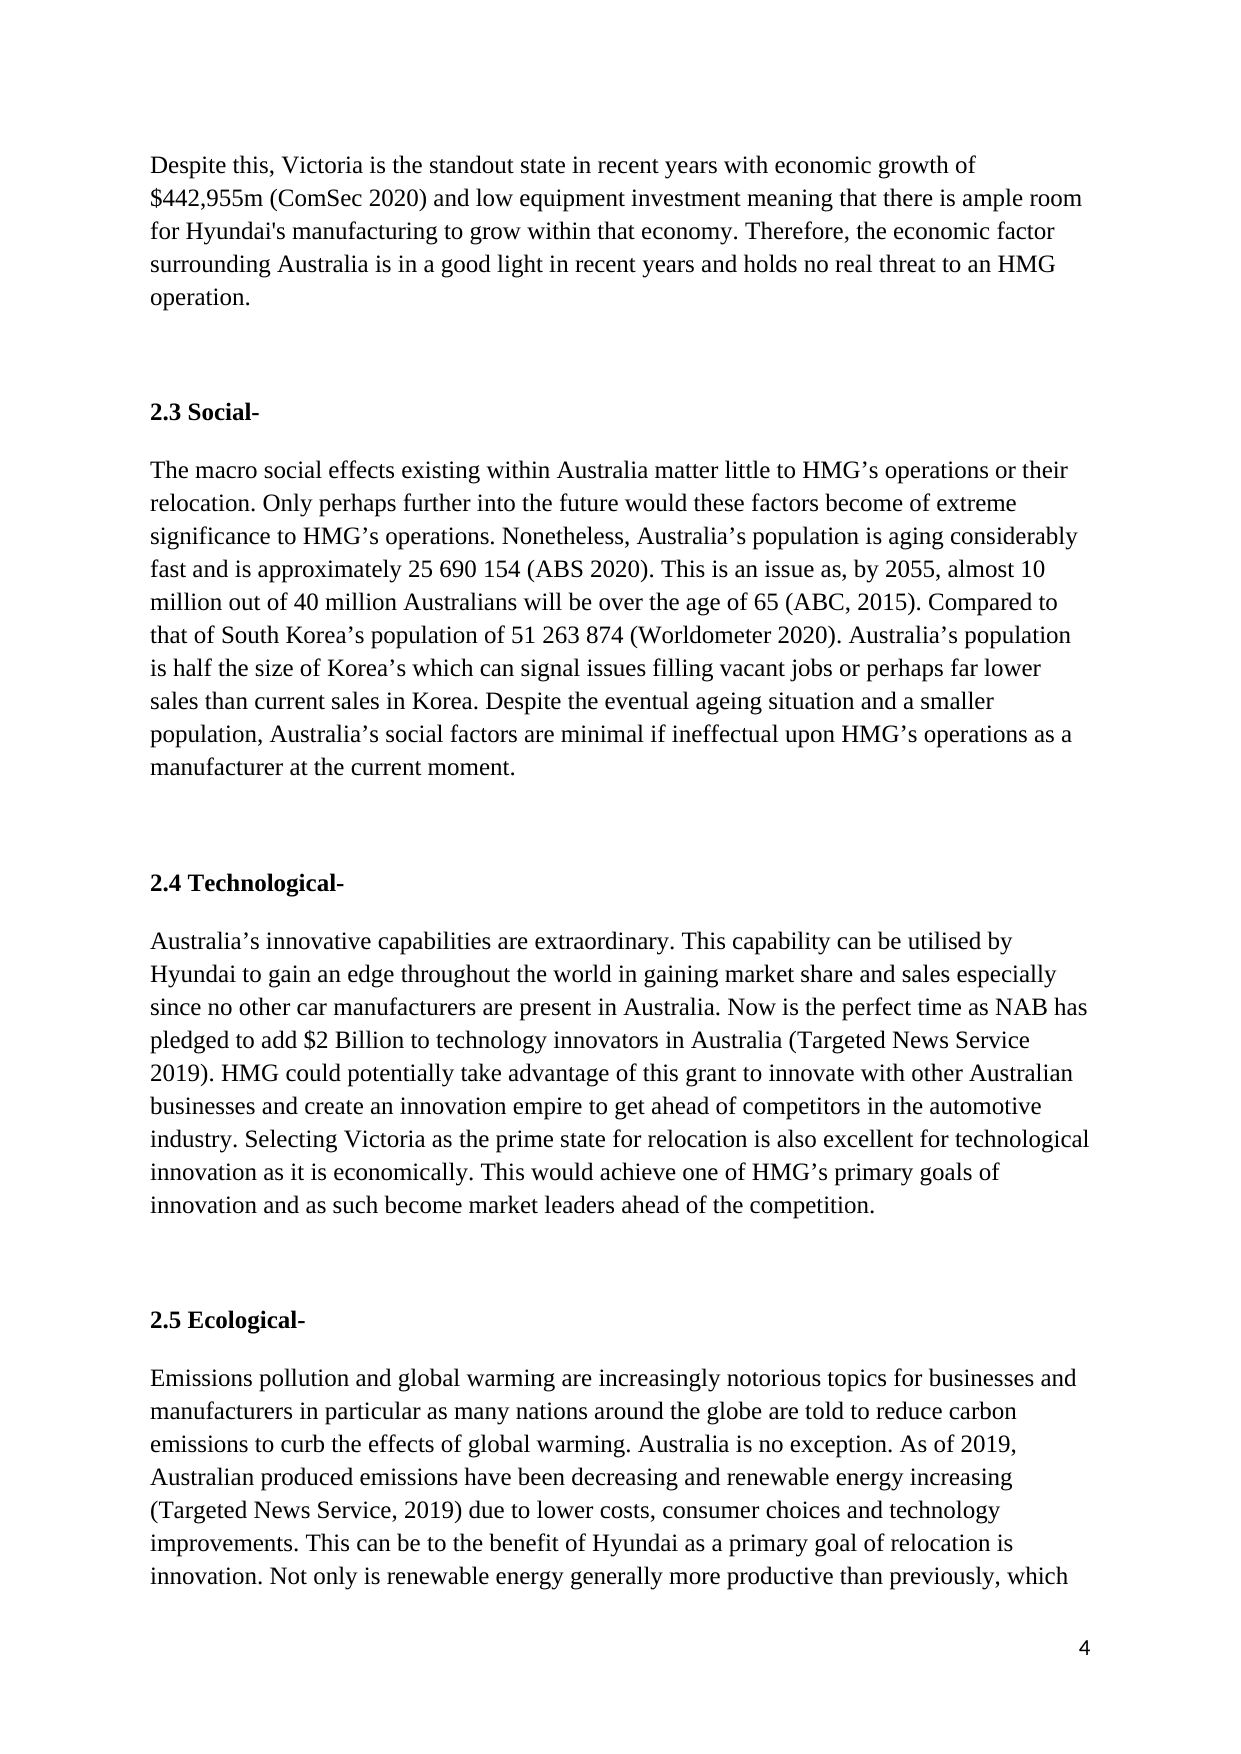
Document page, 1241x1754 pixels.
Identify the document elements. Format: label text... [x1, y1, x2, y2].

text 2.4 Technological- [150, 868, 1090, 896]
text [150, 1363, 1090, 1590]
text Australia’s innovative capabilities are extraordinary. This capability can be utilised by Hyundai to gain an edge throughout the world in gaining market share and sales especially since no other car manufacturers are present in Australia. Now is the perfect time as NAB has pledged to add $2 Billion to technology innovators in Australia (Targeted News Service 2019). HMG could potentially take advantage of this grant to innovate with other Australian businesses and create an innovation empire to get ahead of competitors in the automotive industry. Selecting Victoria as the prime state for relocation is also excellent for technological innovation as it is economically. This would achieve one of HMG’s primary goals of innovation and as such become market leaders ahead of the competition. [150, 926, 1090, 1219]
text 2.5 Ecological- [150, 1305, 1090, 1334]
text 2.3 Social- [150, 397, 1090, 426]
text The macro social effects existing within Australia matter little to HMG’s operations or their relocation. Only perhaps further into the future would these factors become of extreme significance to HMG’s operations. Nonetheless, Australia’s population is aging considerably fast and is approximately 25 690 154 (ABS 2020). This is an issue as, by 2055, almost 10 million out of 40 million Australians will be over the age of 65 (ABC, 2015). Compared to that of South Korea’s population of 51 263 874 (Worldometer 2020). Australia’s population is half the size of Korea’s which can signal issues filling vacant jobs or perhaps far lower sales than current sales in Korea. Despite the eventual ageing situation and a smaller population, Australia’s social factors are minimal if ineffectual upon HMG’s operations as a manufacturer at the current moment. [150, 455, 1090, 781]
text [150, 150, 1090, 311]
